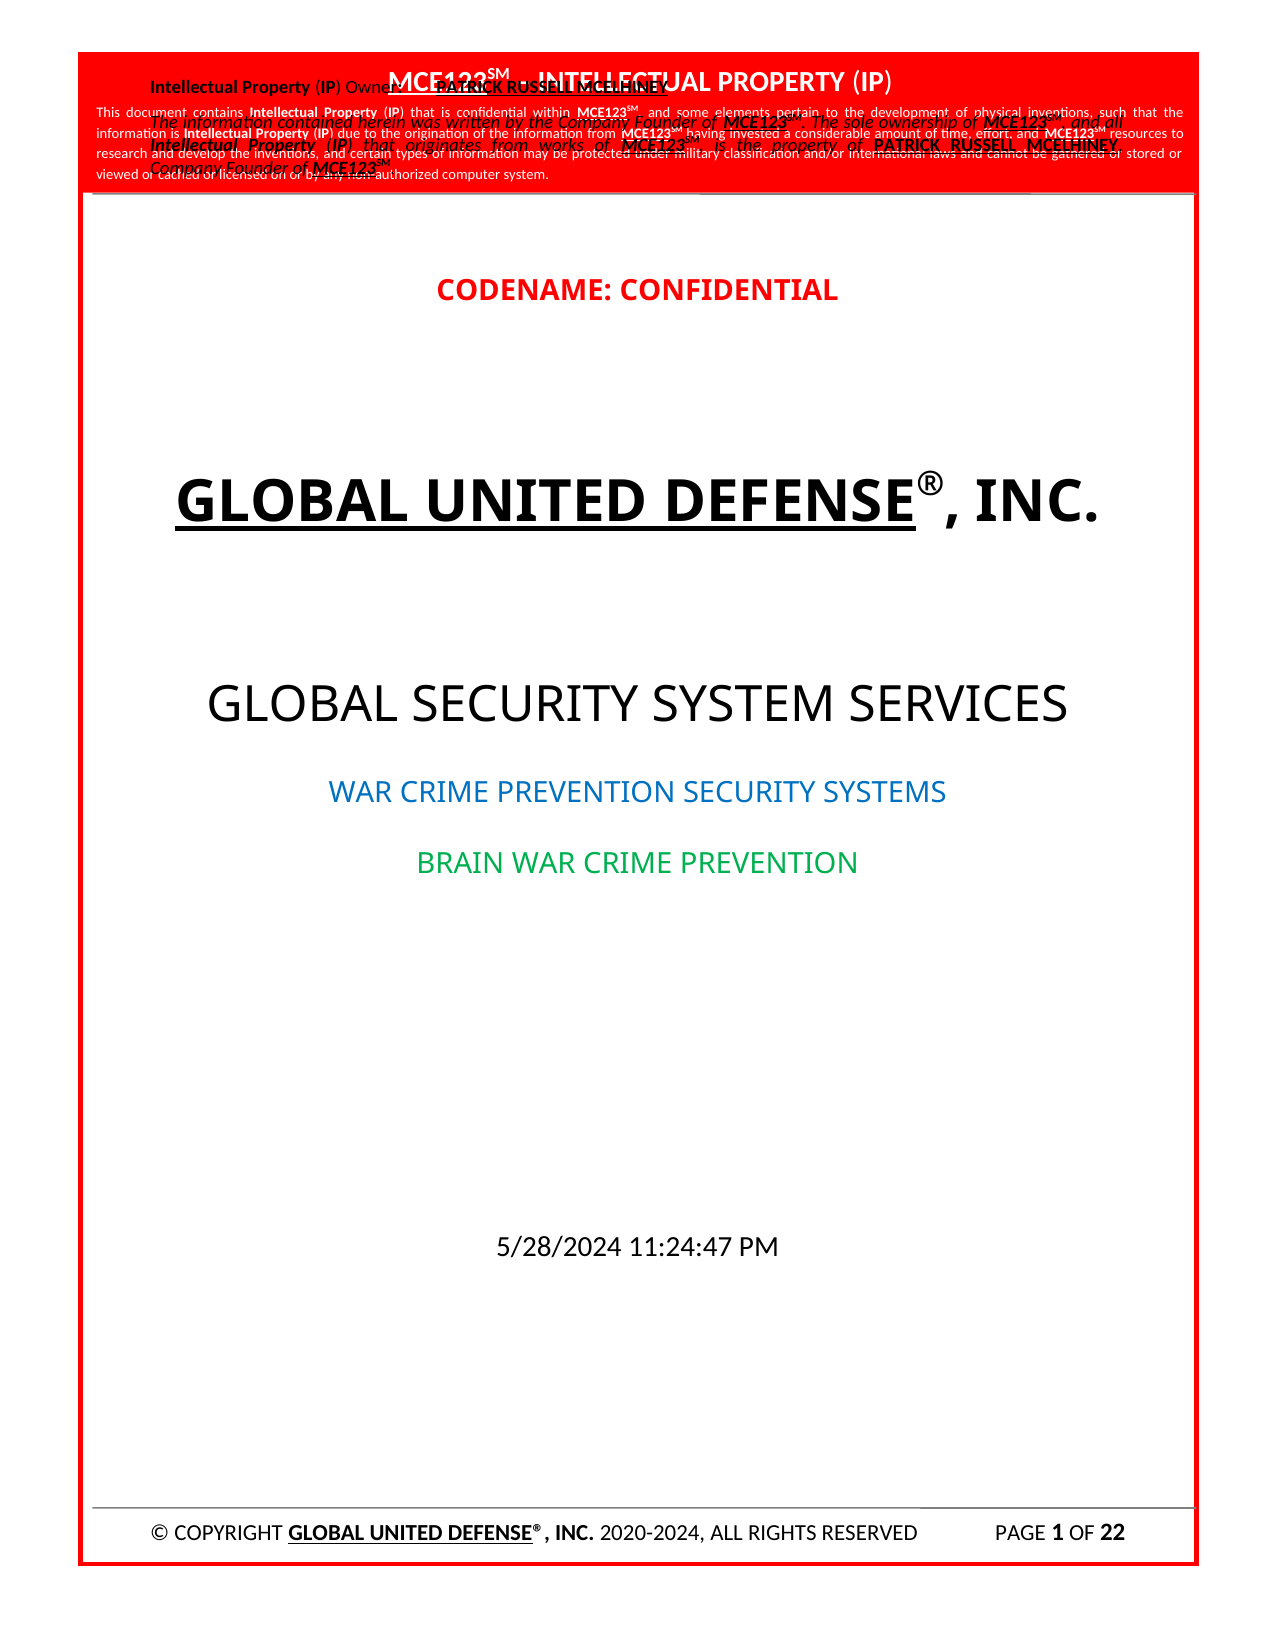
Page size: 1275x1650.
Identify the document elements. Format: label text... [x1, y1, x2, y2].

text GLOBAL SECURITY SYSTEM SERVICES [150, 668, 1125, 736]
text CODENAME: CONFIDENTIAL [150, 269, 1125, 309]
subtitle WAR CRIME PREVENTION SECURITY SYSTEMS [150, 772, 1125, 811]
subtitle BRAIN WAR CRIME PREVENTION [150, 842, 1125, 882]
text GLOBAL UNITED DEFENSE®, INC. [150, 459, 1125, 539]
text 5/28/2024 11:24:47 PM [150, 1228, 1125, 1264]
